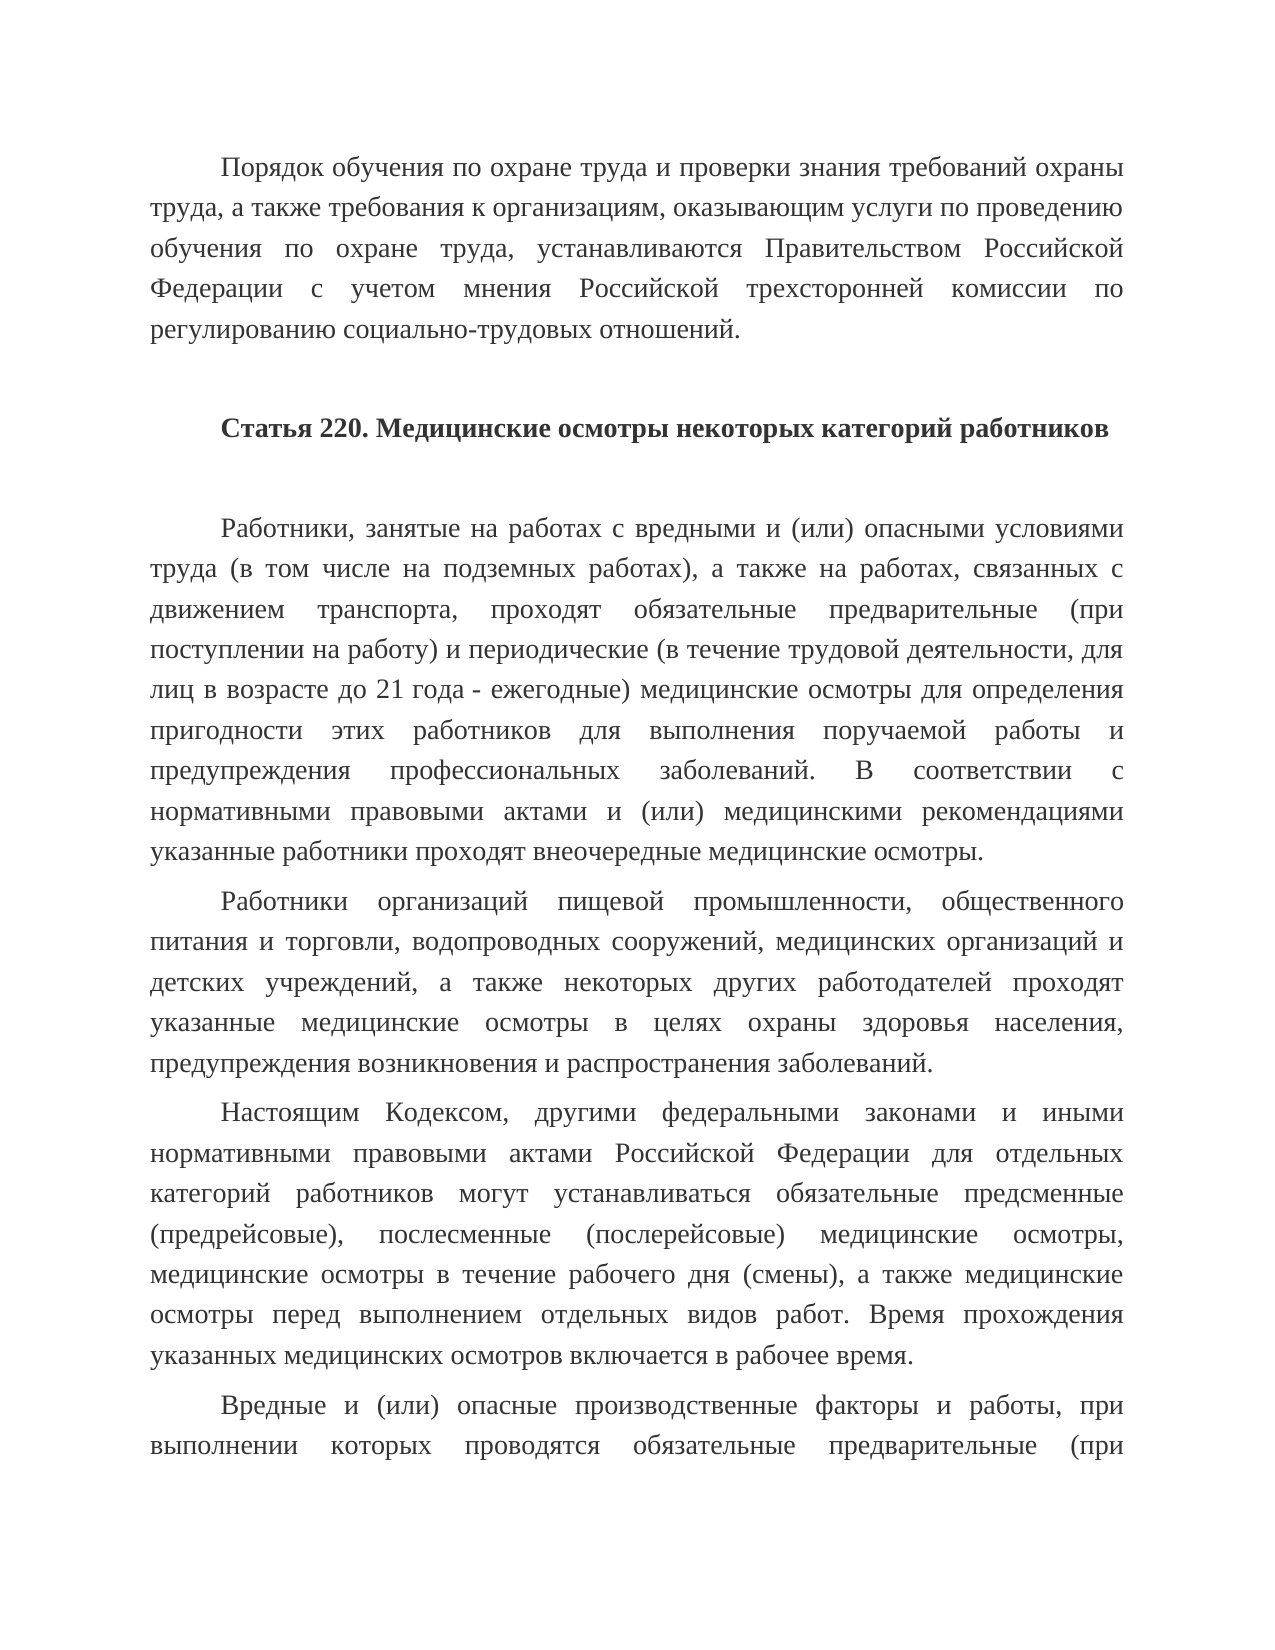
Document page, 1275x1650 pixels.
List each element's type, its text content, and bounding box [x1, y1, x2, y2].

text Статья 220. Медицинские осмотры некоторых категорий работников [220, 411, 1125, 444]
text Работники, занятые на работах с вредными и (или) опасными условиями труда (в том числе на подземных работах), а также на работах, связанных с движением транспорта, проходят обязательные предварительные (при поступлении на работу) и периодические (в течение трудовой деятельности, для лиц в возрасте до 21 года - ежегодные) медицинские осмотры для определения пригодности этих работников для выполнения поручаемой работы и предупреждения профессиональных заболеваний. В соответствии с нормативными правовыми актами и (или) медицинскими рекомендациями указанные работники проходят внеочередные медицинские осмотры. [150, 511, 1125, 867]
text Порядок обучения по охране труда и проверки знания требований охраны труда, а также требования к организациям, оказывающим услуги по проведению обучения по охране труда, устанавливаются Правительством Российской Федерации с учетом мнения Российской трехсторонней комиссии по регулированию социально-трудовых отношений. [150, 150, 1125, 344]
text Настоящим Кодексом, другими федеральными законами и иными нормативными правовыми актами Российской Федерации для отдельных категорий работников могут устанавливаться обязательные предсменные (предрейсовые), послесменные (послерейсовые) медицинские осмотры, медицинские осмотры в течение рабочего дня (смены), а также медицинские осмотры перед выполнением отдельных видов работ. Время прохождения указанных медицинских осмотров включается в рабочее время. [150, 1095, 1125, 1370]
text Работники организаций пищевой промышленности, общественного питания и торговли, водопроводных сооружений, медицинских организаций и детских учреждений, а также некоторых других работодателей проходят указанные медицинские осмотры в целях охраны здоровья населения, предупреждения возникновения и распространения заболеваний. [150, 884, 1125, 1078]
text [150, 1388, 1125, 1461]
